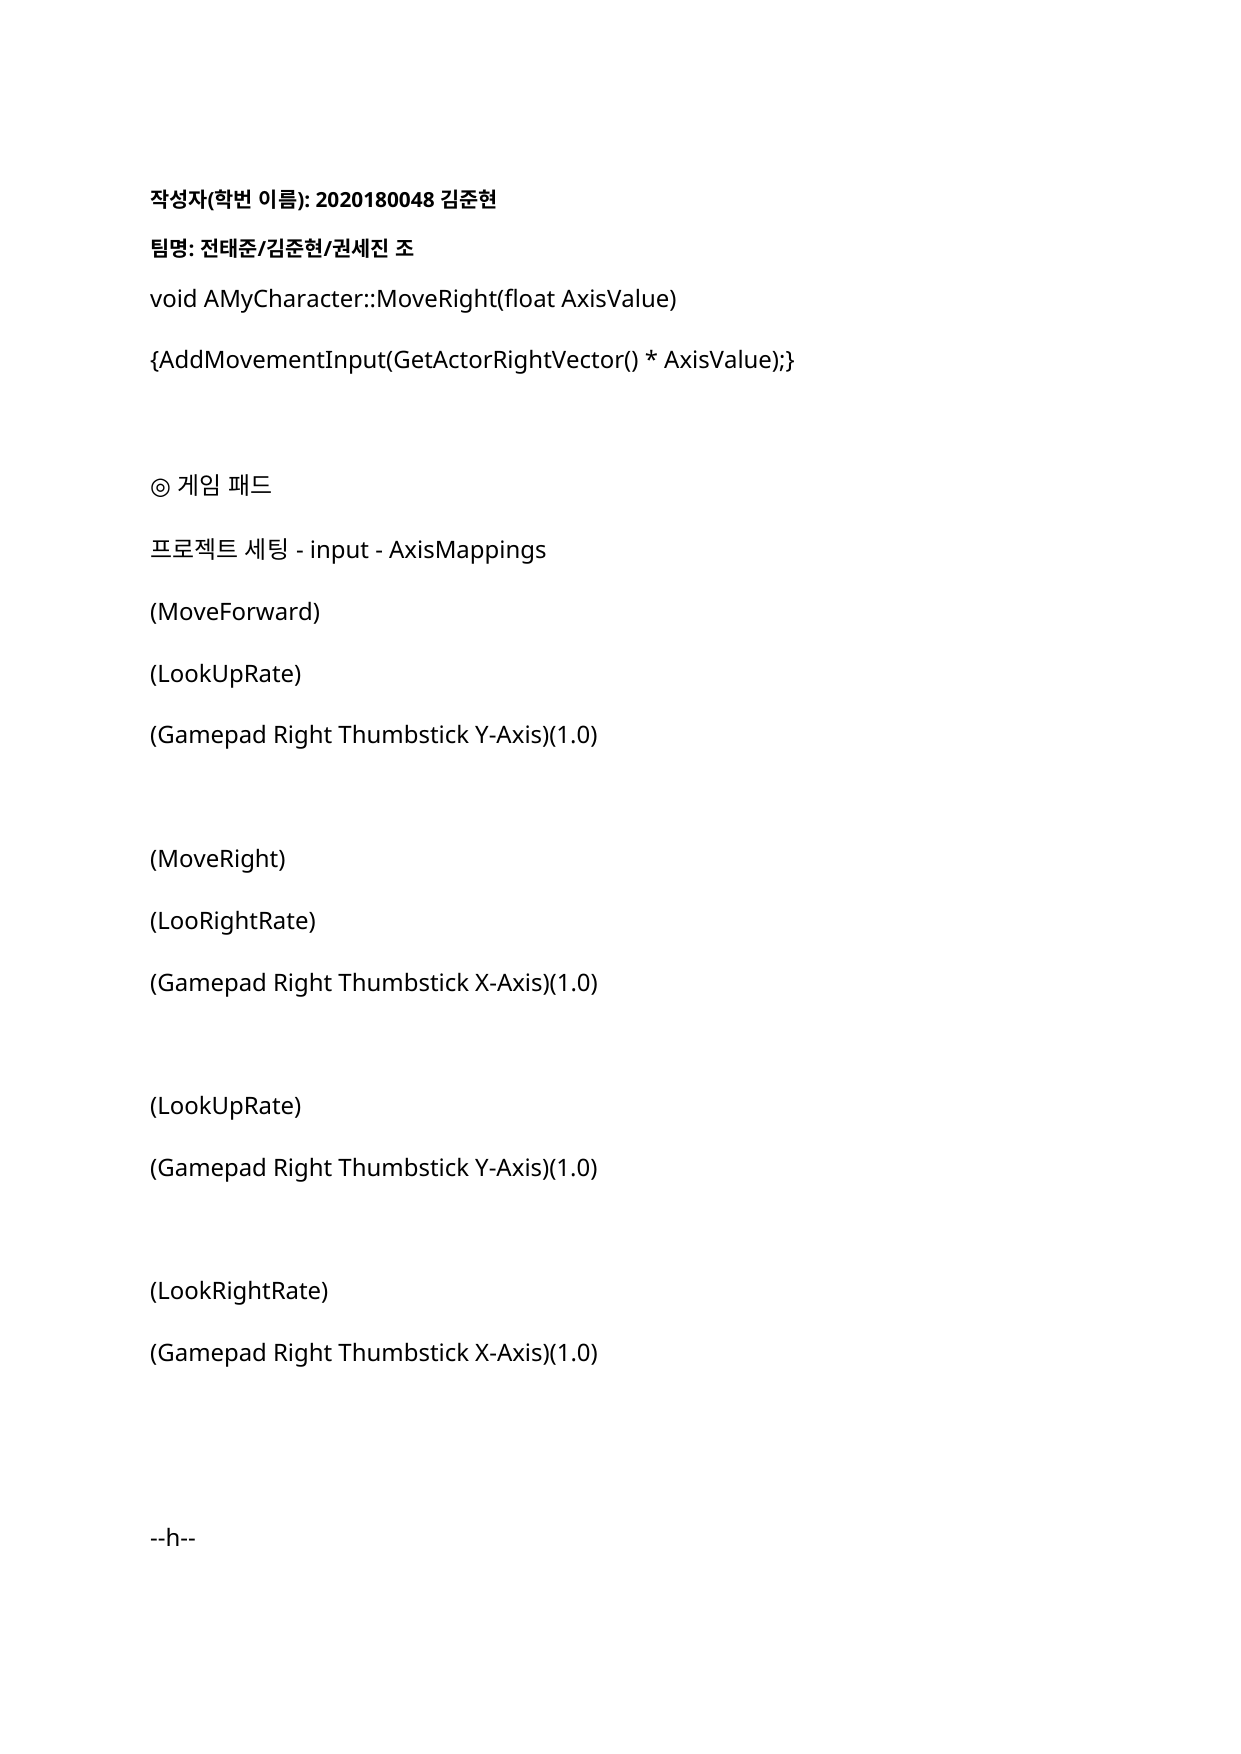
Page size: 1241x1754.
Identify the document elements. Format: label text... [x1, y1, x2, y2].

text (Gamepad Right Thumbstick X-Axis)(1.0) [150, 1336, 1090, 1368]
text (LookRightRate) [150, 1274, 1090, 1307]
text (Gamepad Right Thumbstick Y-Axis)(1.0) [150, 1151, 1090, 1183]
text (MoveForward) [150, 595, 1090, 627]
text (LookUpRate) [150, 1089, 1090, 1121]
text {AddMovementInput(GetActorRightVector() * AxisValue);} [150, 343, 1090, 376]
text ◎ 게임 패드 [150, 467, 1090, 502]
text (LooRightRate) [150, 903, 1090, 936]
text (LookUpRate) [150, 656, 1090, 689]
text void AMyCharacter::MoveRight(float AxisValue) [150, 281, 1090, 314]
text (Gamepad Right Thumbstick Y-Axis)(1.0) [150, 718, 1090, 751]
text 프로젝트 세팅 - input - AxisMappings [150, 531, 1090, 566]
text (MoveRight) [150, 842, 1090, 874]
text --h-- [150, 1521, 1090, 1554]
text (Gamepad Right Thumbstick X-Axis)(1.0) [150, 965, 1090, 998]
